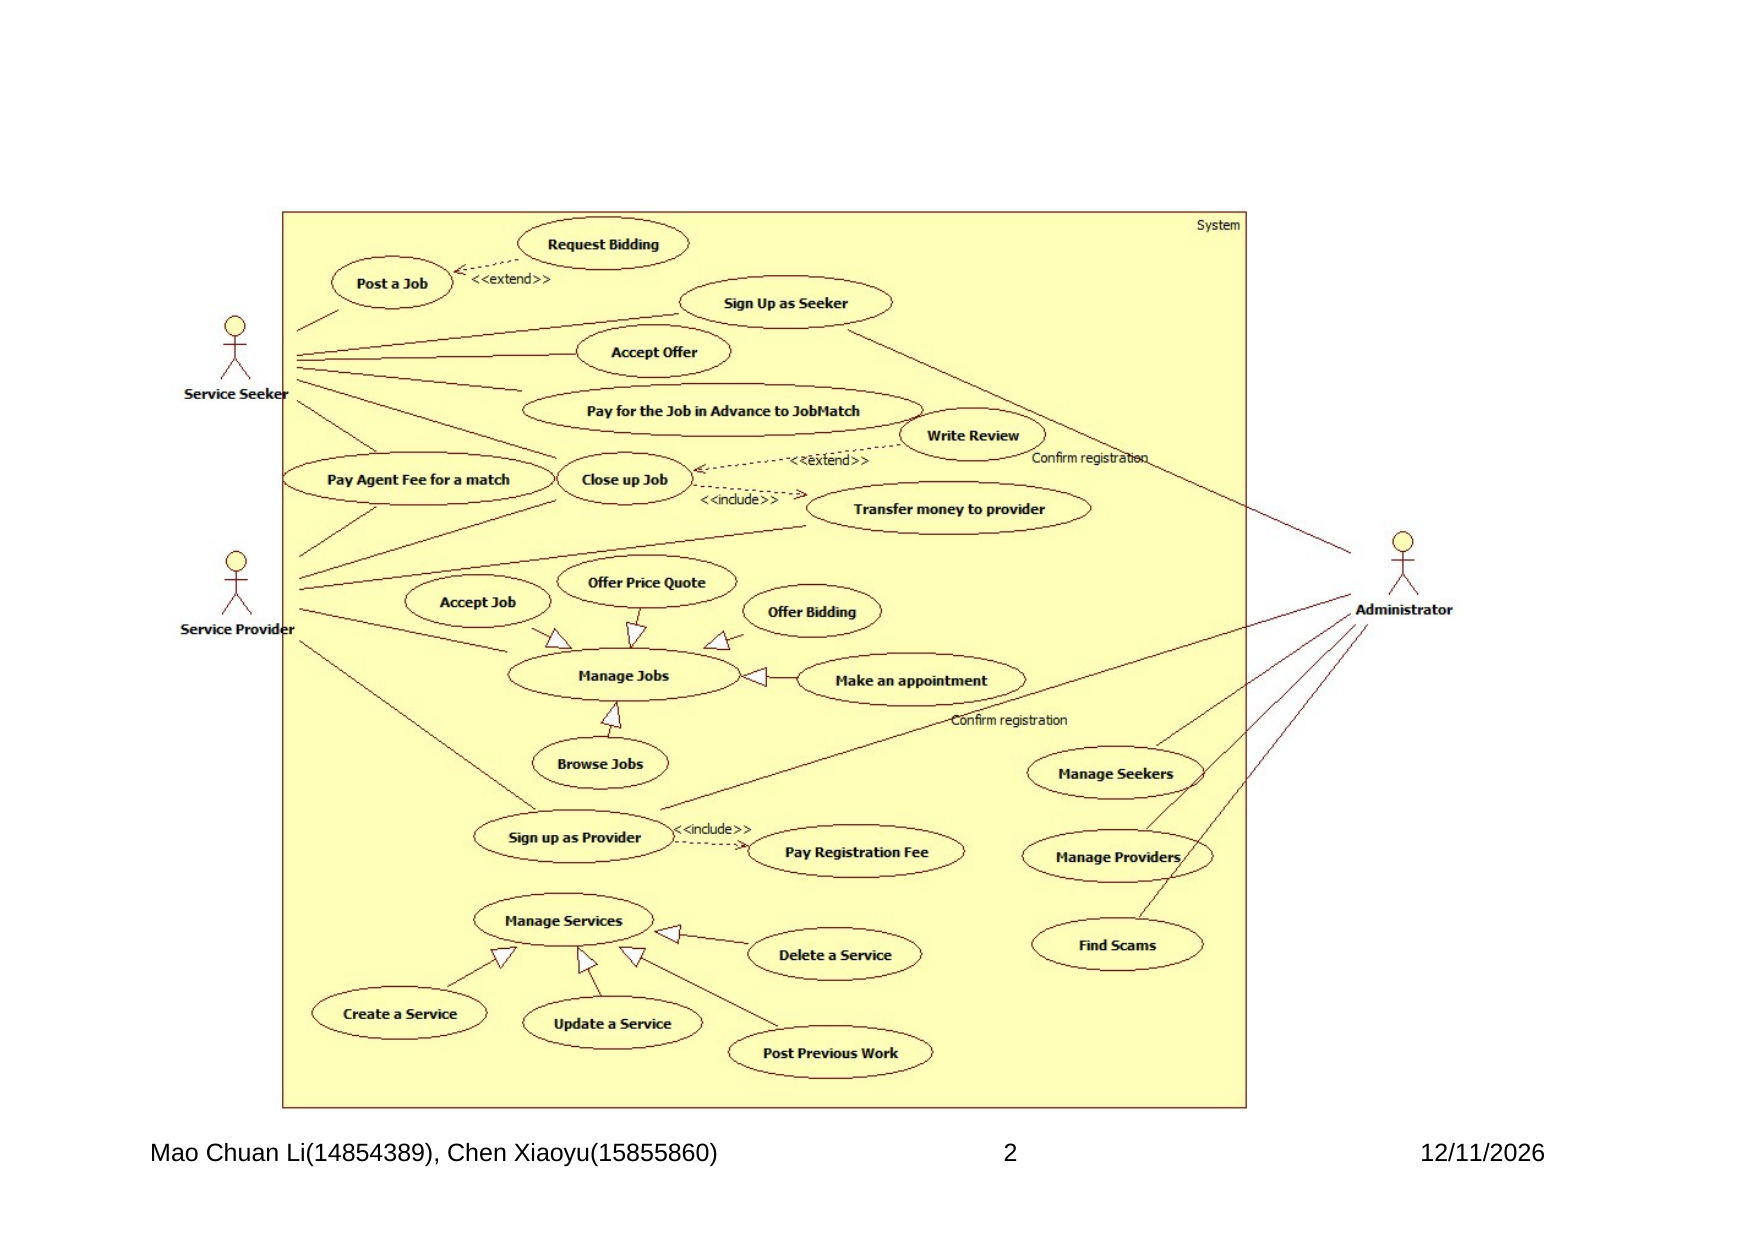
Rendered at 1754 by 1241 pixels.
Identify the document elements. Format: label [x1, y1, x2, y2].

picture [150, 187, 1482, 1123]
